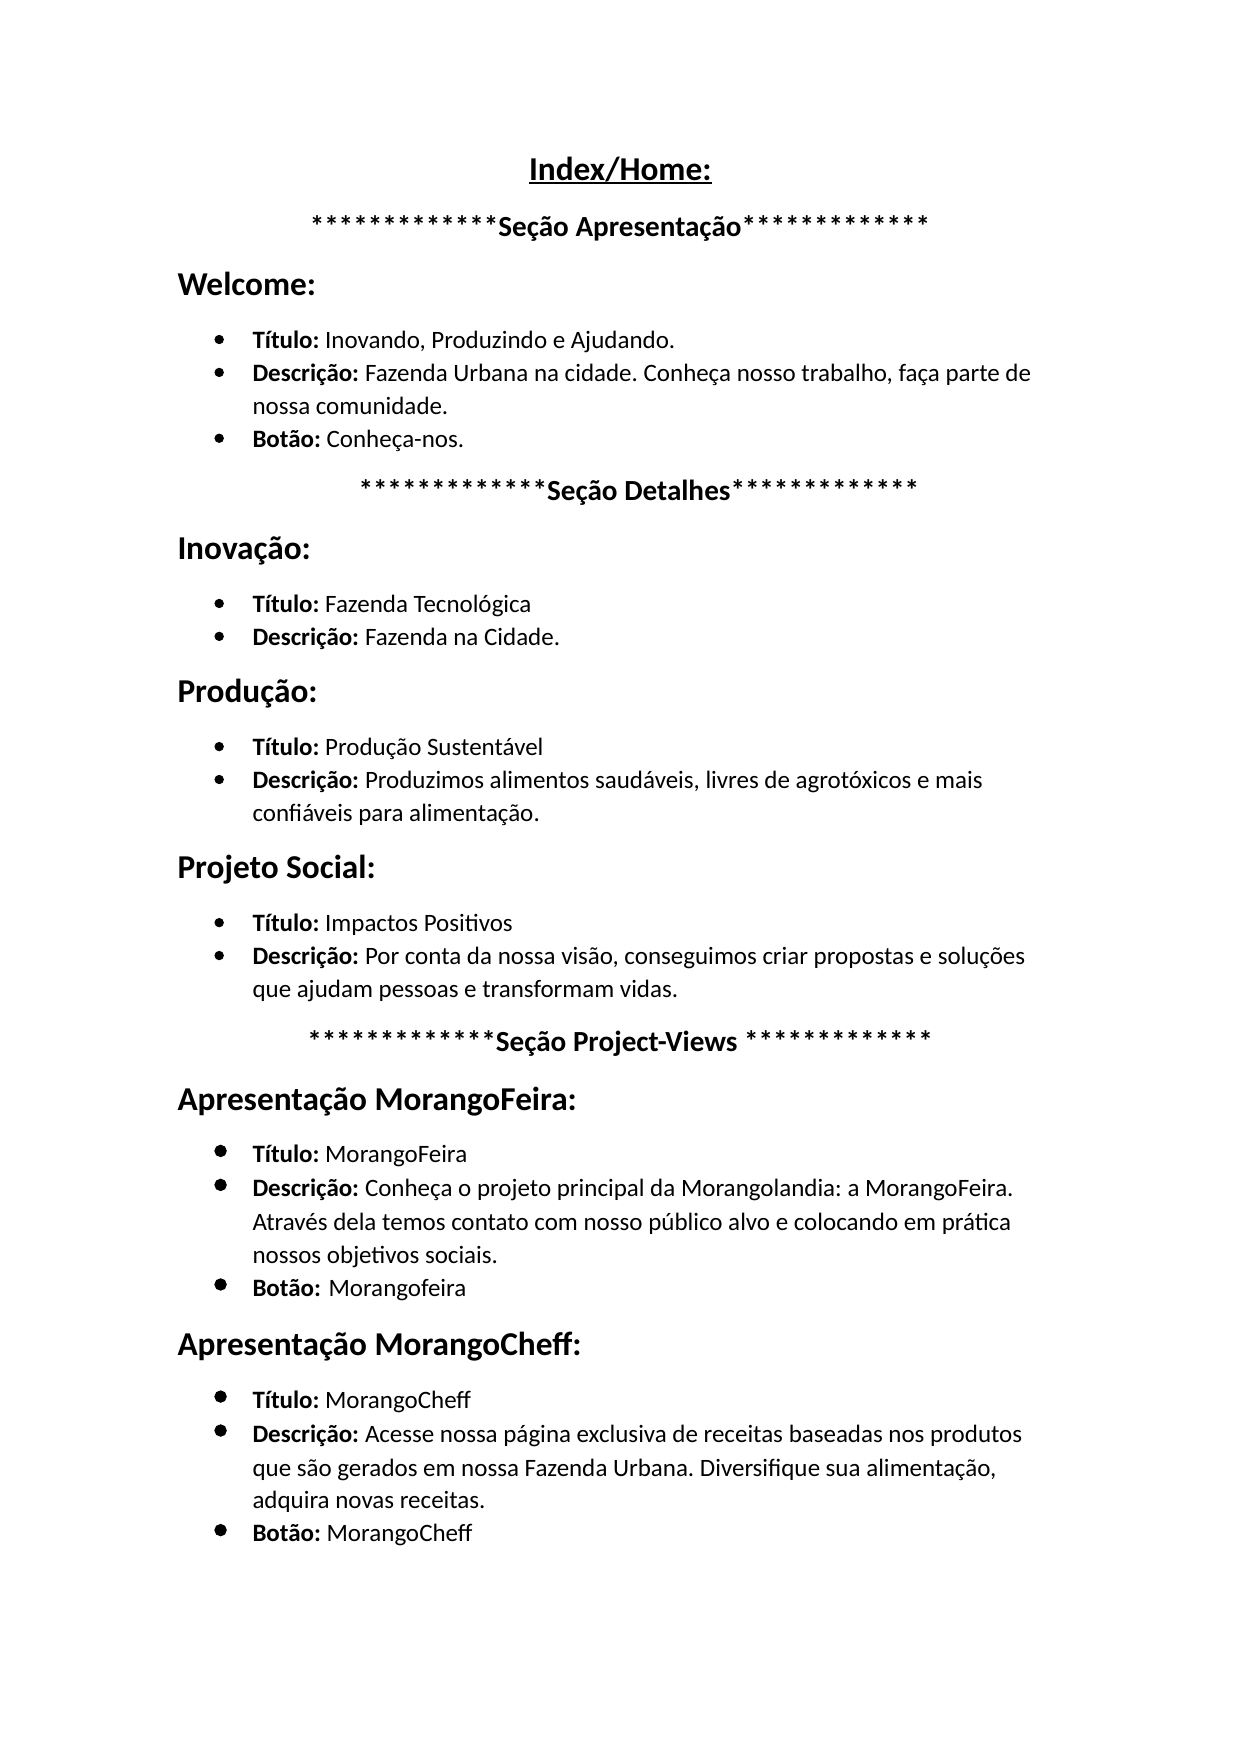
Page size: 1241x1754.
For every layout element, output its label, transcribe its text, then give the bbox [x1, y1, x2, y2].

list Descrição: Produzimos alimentos saudáveis, livres de agrotóxicos e mais confiáveis para alimentação. [215, 764, 1063, 827]
list Título: MorangoFeira [215, 1138, 1063, 1170]
list Botão: MorangoCheff [215, 1518, 1063, 1549]
text Produção: [177, 671, 1063, 711]
text Apresentação MorangoCheff: [177, 1323, 1063, 1364]
list Título: MorangoCheff [215, 1384, 1063, 1415]
text *************Seção Detalhes************* [215, 472, 1063, 508]
list Título: Fazenda Tecnológica [215, 588, 1063, 618]
text Apresentação MorangoFeira: [177, 1078, 1063, 1118]
list Título: Inovando, Produzindo e Ajudando. [215, 324, 1063, 354]
list Botão: Morangofeira [215, 1272, 1063, 1303]
text Welcome: [177, 263, 1063, 304]
list Descrição: Por conta da nossa visão, conseguimos criar propostas e soluções que ajudam pessoas e transformam vidas. [215, 940, 1063, 1003]
list Descrição: Acesse nossa página exclusiva de receitas baseadas nos produtos que são gerados em nossa Fazenda Urbana. Diversifique sua alimentação, adquira novas receitas. [215, 1418, 1063, 1515]
list Descrição: Fazenda na Cidade. [215, 621, 1063, 651]
list Descrição: Conheça o projeto principal da Morangolandia: a MorangoFeira. Através dela temos contato com nosso público alvo e colocando em prática nossos objetivos sociais. [215, 1172, 1063, 1269]
text *************Seção Apresentação************* [177, 208, 1063, 244]
text Projeto Social: [177, 847, 1063, 887]
list Título: Produção Sustentável [215, 731, 1063, 762]
list Botão: Conheça-nos. [215, 423, 1063, 453]
list Descrição: Fazenda Urbana na cidade. Conheça nosso trabalho, faça parte de nossa comunidade. [215, 357, 1063, 420]
text Inovação: [177, 527, 1063, 568]
text *************Seção Project-Views ************* [177, 1023, 1063, 1058]
list Título: Impactos Positivos [215, 907, 1063, 938]
text Index/Home: [177, 148, 1063, 188]
